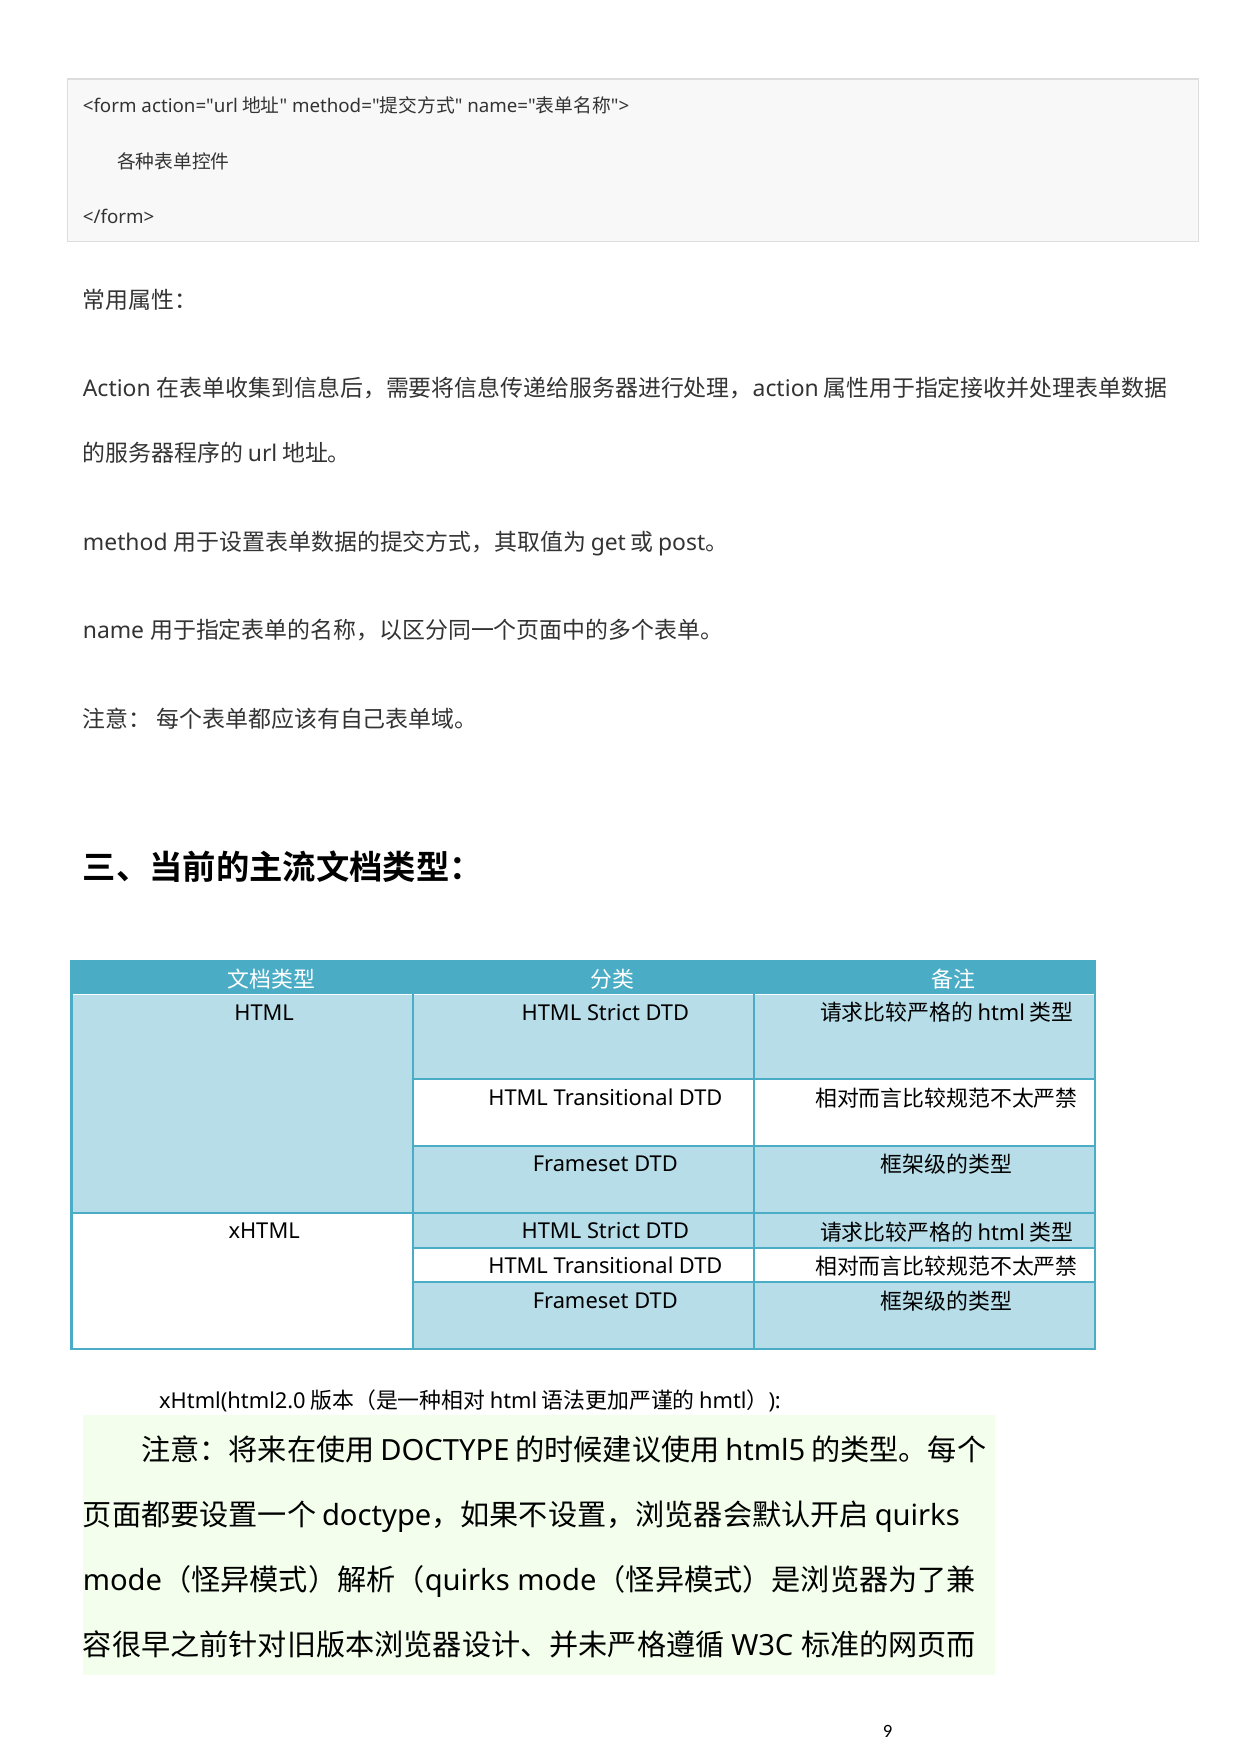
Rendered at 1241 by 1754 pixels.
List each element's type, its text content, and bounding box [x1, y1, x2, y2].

text 注意： 每个表单都应该有自己表单域。 [83, 685, 1183, 750]
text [83, 1415, 995, 1675]
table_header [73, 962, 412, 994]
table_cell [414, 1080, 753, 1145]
text name 用于指定表单的名称，以区分同一个页面中的多个表单。 [83, 596, 1183, 661]
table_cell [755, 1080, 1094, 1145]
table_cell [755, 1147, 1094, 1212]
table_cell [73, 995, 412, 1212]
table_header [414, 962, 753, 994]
text 各种表单控件 [68, 134, 1198, 177]
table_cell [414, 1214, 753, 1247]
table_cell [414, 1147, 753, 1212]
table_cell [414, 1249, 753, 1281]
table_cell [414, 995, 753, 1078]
text 常用属性： [83, 266, 1183, 331]
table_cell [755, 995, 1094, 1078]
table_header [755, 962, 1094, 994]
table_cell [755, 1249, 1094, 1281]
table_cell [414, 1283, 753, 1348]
text xHtml(html2.0版本（是一种相对html语法更加严谨的hmtl）): [83, 1383, 1183, 1415]
subtitle 三、当前的主流文档类型： [83, 833, 1183, 898]
text method 用于设置表单数据的提交方式，其取值为get或post。 [83, 508, 1183, 573]
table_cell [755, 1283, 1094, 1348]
text Action 在表单收集到信息后，需要将信息传递给服务器进行处理，action属性用于指定接收并处理表单数据的服务器程序的url地址。 [83, 354, 1183, 484]
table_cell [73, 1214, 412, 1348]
text <form action="url地址" method="提交方式" name="表单名称"> [68, 80, 1198, 121]
text </form> [68, 190, 1198, 241]
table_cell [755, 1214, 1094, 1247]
